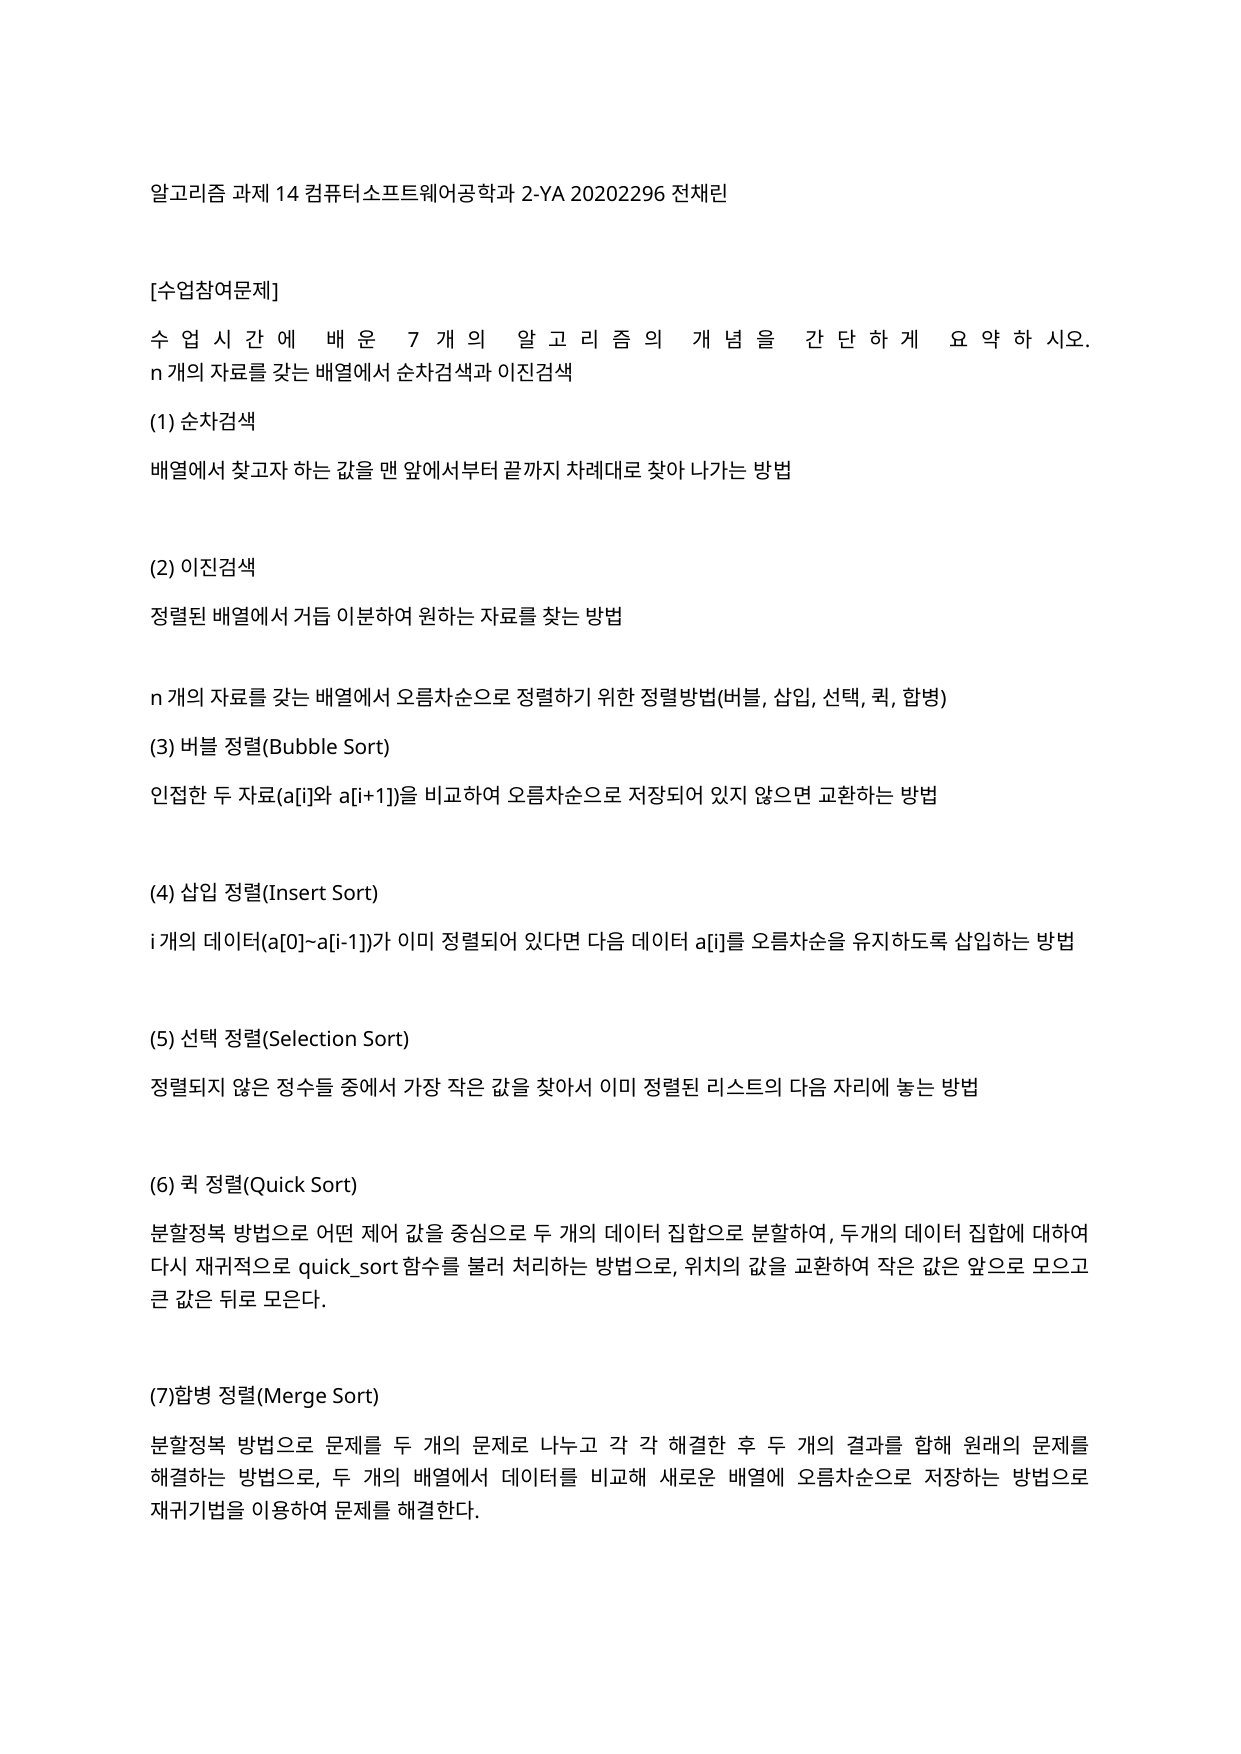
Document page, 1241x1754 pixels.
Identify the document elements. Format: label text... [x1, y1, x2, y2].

text 분할정복 방법으로 문제를 두 개의 문제로 나누고 각 각 해결한 후 두 개의 결과를 합해 원래의 문제를 해결하는 방법으로, 두 개의 배열에서 데이터를 비교해 새로운 배열에 오름차순으로 저장하는 방법으로 재귀기법을 이용하여 문제를 해결한다. [150, 1429, 1090, 1524]
text (2) 이진검색 [150, 551, 1090, 582]
text (5) 선택 정렬(Selection Sort) [150, 1022, 1090, 1052]
text 정렬된 배열에서 거듭 이분하여 원하는 자료를 찾는 방법 [150, 601, 1090, 631]
text [수업참여문제] [150, 274, 1090, 304]
text 인접한 두 자료(a[i]와 a[i+1])을 비교하여 오름차순으로 저장되어 있지 않으면 교환하는 방법 [150, 779, 1090, 810]
text 배열에서 찾고자 하는 값을 맨 앞에서부터 끝까지 차례대로 찾아 나가는 방법 [150, 455, 1090, 485]
text 알고리즘 과제14 컴퓨터소프트웨어공학과 2-YA 20202296 전채린 [150, 177, 1090, 207]
text n개의 자료를 갖는 배열에서 오름차순으로 정렬하기 위한 정렬방법(버블, 삽입, 선택, 퀵, 합병) [150, 650, 1090, 711]
text (1) 순차검색 [150, 405, 1090, 436]
text 수업시간에 배운 7개의 알고리즘의 개념을 간단하게 요약하시오. n개의 자료를 갖는 배열에서 순차검색과 이진검색 [150, 323, 1090, 386]
text (4) 삽입 정렬(Insert Sort) [150, 876, 1090, 906]
text 정렬되지 않은 정수들 중에서 가장 작은 값을 찾아서 이미 정렬된 리스트의 다음 자리에 놓는 방법 [150, 1072, 1090, 1102]
text (7)합병 정렬(Merge Sort) [150, 1379, 1090, 1410]
text (6) 퀵 정렬(Quick Sort) [150, 1168, 1090, 1198]
text 분할정복 방법으로 어떤 제어 값을 중심으로 두 개의 데이터 집합으로 분할하여, 두개의 데이터 집합에 대하여 다시 재귀적으로 quick_sort함수를 불러 처리하는 방법으로, 위치의 값을 교환하여 작은 값은 앞으로 모으고 큰 값은 뒤로 모은다. [150, 1217, 1090, 1313]
text i개의 데이터(a[0]~a[i-1])가 이미 정렬되어 있다면 다음 데이터 a[i]를 오름차순을 유지하도록 삽입하는 방법 [150, 926, 1090, 956]
text (3) 버블 정렬(Bubble Sort) [150, 730, 1090, 760]
